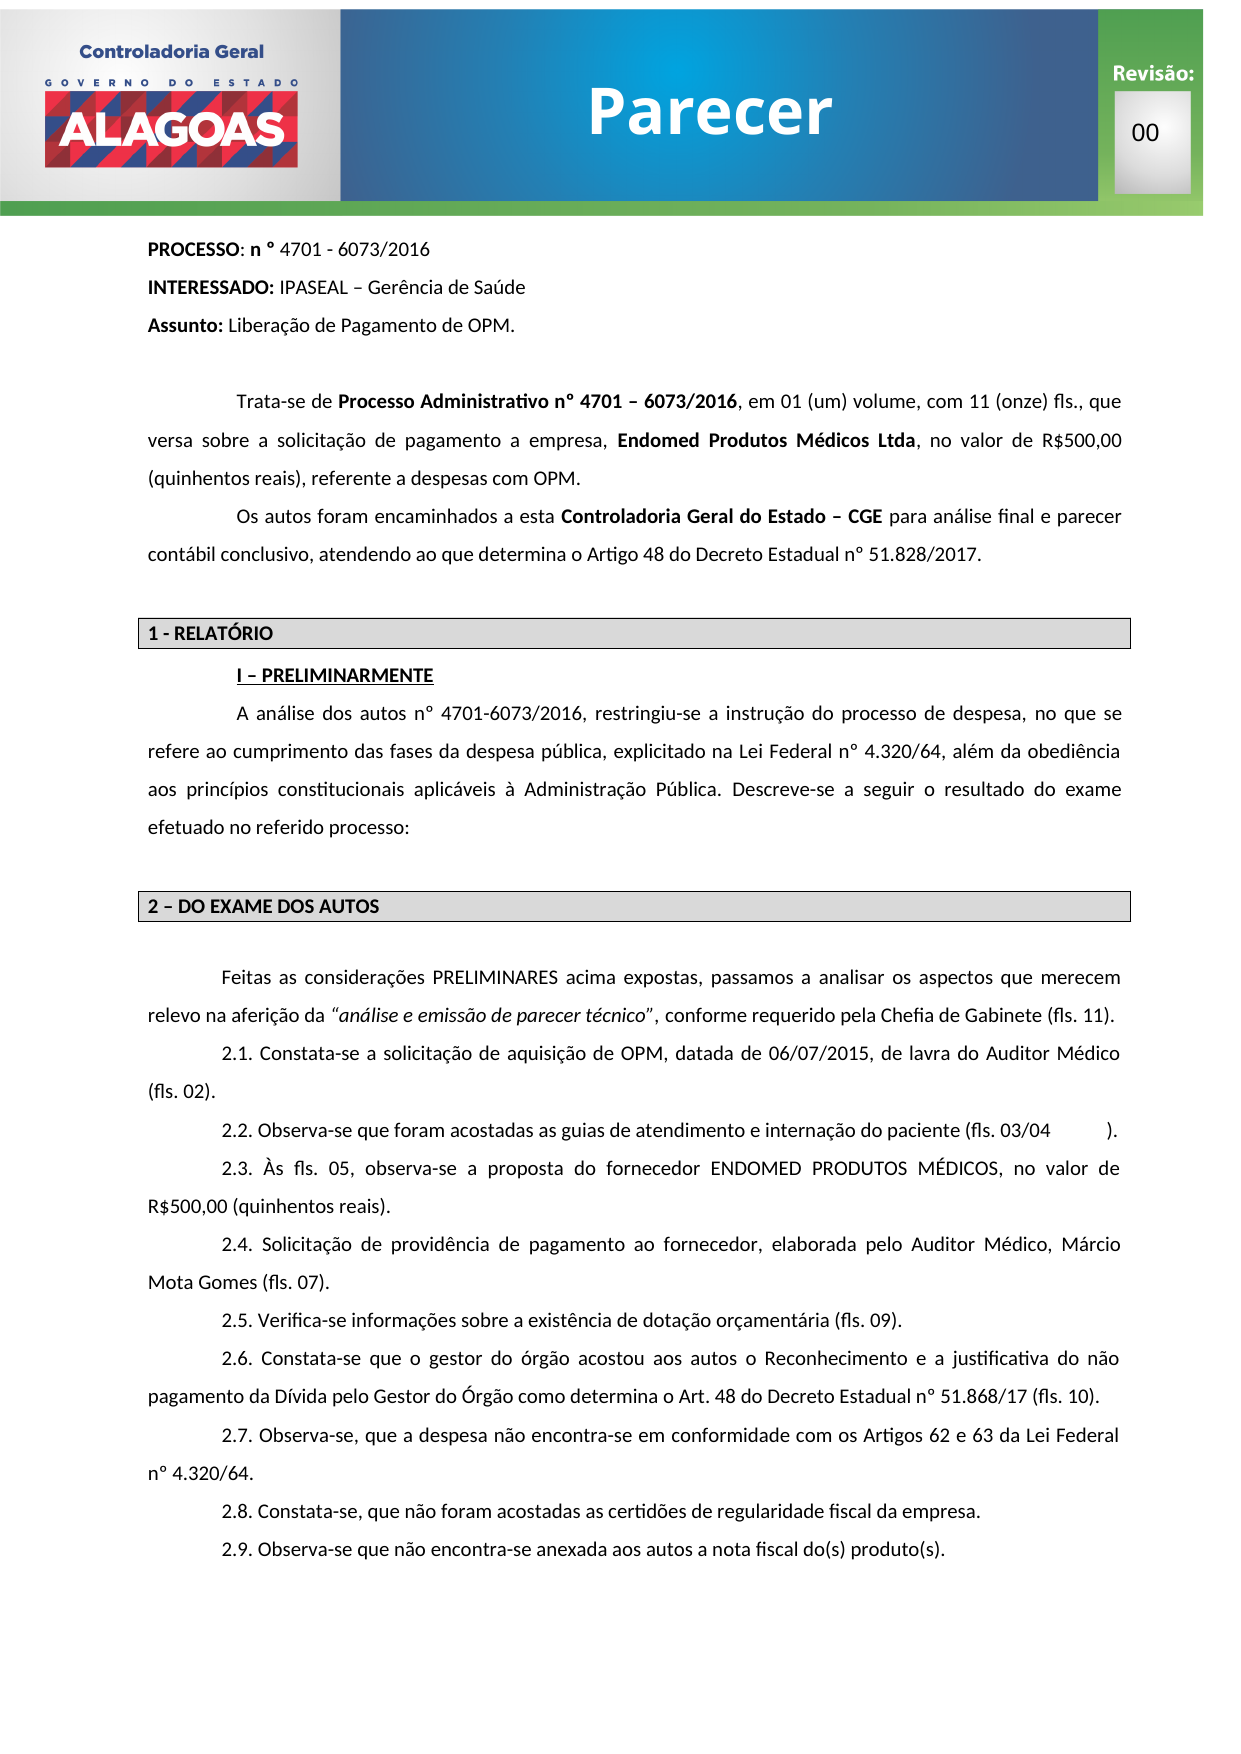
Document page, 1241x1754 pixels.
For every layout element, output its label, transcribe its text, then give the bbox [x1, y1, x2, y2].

text A análise dos autos nº 4701-6073/2016, restringiu-se a instrução do processo de despesa, no que se refere ao cumprimento das fases da despesa pública, explicitado na Lei Federal nº 4.320/64, além da obediência aos princípios constitucionais aplicáveis à Administração Pública. Descreve-se a seguir o resultado do exame efetuado no referido processo: [148, 700, 1122, 840]
picture [0, 9, 1204, 216]
text 2.7. Observa-se, que a despesa não encontra-se em conformidade com os Artigos 62 e 63 da Lei Federal nº 4.320/64. [148, 1422, 1122, 1485]
text Trata-se de Processo Administrativo nº 4701 – 6073/2016, em 01 (um) volume, com 11 (onze) fls., que versa sobre a solicitação de pagamento a empresa, Endomed Produtos Médicos Ltda, no valor de R$500,00 (quinhentos reais), referente a despesas com OPM. [148, 389, 1122, 490]
text 2.8. Constata-se, que não foram acostadas as certidões de regularidade fiscal da empresa. [148, 1498, 1122, 1523]
text PROCESSO: n º 4701 - 6073/2016 [148, 236, 1122, 262]
text 2.3. Às fls. 05, observa-se a proposta do fornecedor ENDOMED PRODUTOS MÉDICOS, no valor de R$500,00 (quinhentos reais). [148, 1155, 1122, 1218]
text 2.9. Observa-se que não encontra-se anexada aos autos a nota fiscal do(s) produto(s). [148, 1536, 1122, 1562]
text 2 – DO EXAME DOS AUTOS [139, 892, 1130, 921]
text 2.1. Constata-se a solicitação de aquisição de OPM, datada de 06/07/2015, de lavra do Auditor Médico (fls. 02). [148, 1041, 1122, 1104]
text 2.6. Constata-se que o gestor do órgão acostou aos autos o Reconhecimento e a justificativa do não pagamento da Dívida pelo Gestor do Órgão como determina o Art. 48 do Decreto Estadual nº 51.868/17 (fls. 10). [148, 1346, 1122, 1409]
text 2.2. Observa-se que foram acostadas as guias de atendimento e internação do paciente (fls. 03/04 ). [148, 1117, 1122, 1142]
text INTERESSADO: IPASEAL – Gerência de Saúde [148, 274, 1122, 300]
text I – PRELIMINARMENTE [163, 662, 1122, 687]
text Feitas as considerações PRELIMINARES acima expostas, passamos a analisar os aspectos que merecem relevo na aferição da “análise e emissão de parecer técnico”, conforme requerido pela Chefia de Gabinete (fls. 11). [148, 964, 1122, 1028]
text 2.4. Solicitação de providência de pagamento ao fornecedor, elaborada pelo Auditor Médico, Márcio Mota Gomes (fls. 07). [148, 1231, 1122, 1295]
text 2.5. Verifica-se informações sobre a existência de dotação orçamentária (fls. 09). [148, 1307, 1122, 1333]
text Os autos foram encaminhados a esta Controladoria Geral do Estado – CGE para análise final e parecer contábil conclusivo, atendendo ao que determina o Artigo 48 do Decreto Estadual nº 51.828/2017. [148, 503, 1122, 567]
text 1 - RELATÓRIO [139, 619, 1130, 648]
text Assunto: Liberação de Pagamento de OPM. [148, 312, 1122, 338]
